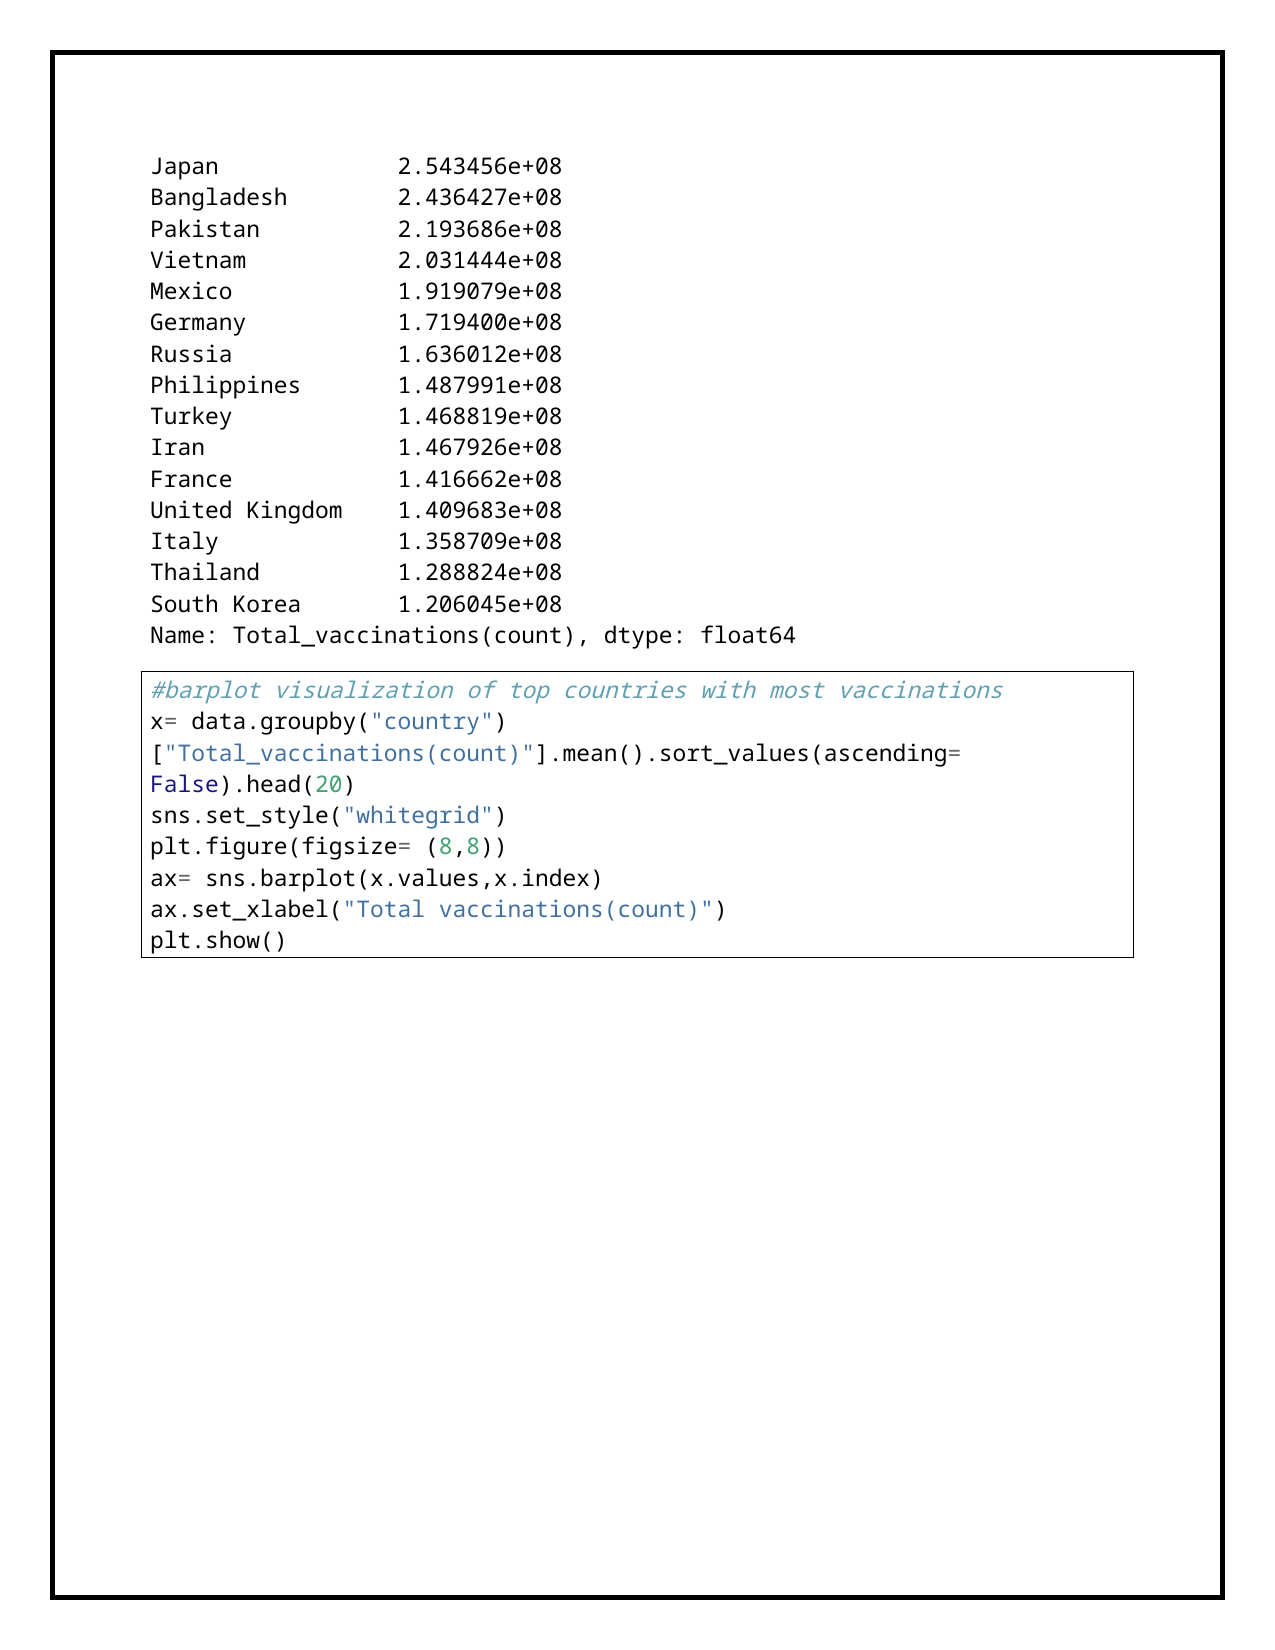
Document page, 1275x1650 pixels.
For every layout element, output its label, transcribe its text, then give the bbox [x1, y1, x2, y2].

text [150, 150, 1125, 650]
text #barplot visualization of top countries with most vaccinations x= data.groupby("country")["Total_vaccinations(count)"].mean().sort_values(ascending= False).head(20) sns.set_style("whitegrid") plt.figure(figsize= (8,8)) ax= sns.barplot(x.values,x.index) ax.set_xlabel("Total vaccinations(count)") plt.show() [142, 672, 1133, 957]
